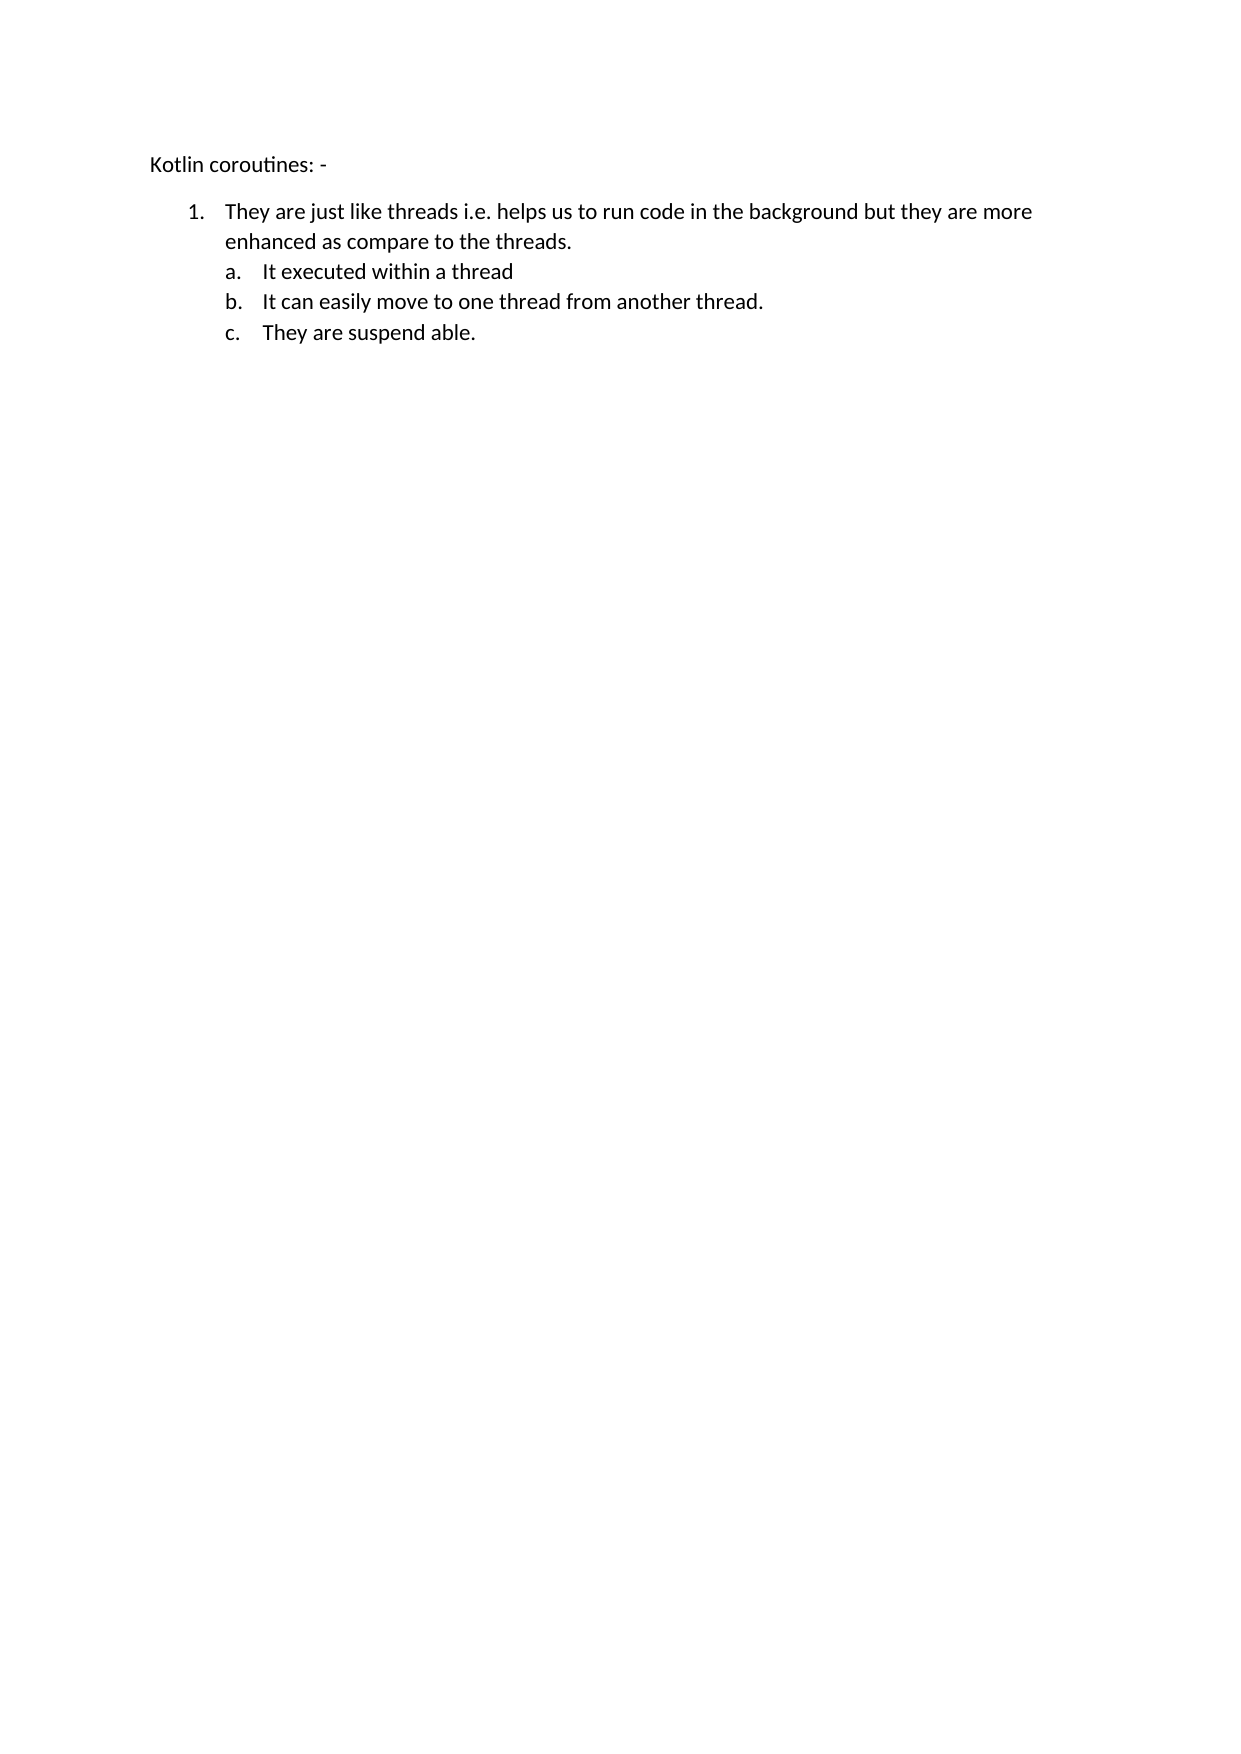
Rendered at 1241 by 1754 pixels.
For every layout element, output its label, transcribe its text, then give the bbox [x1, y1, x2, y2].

list They are suspend able. [225, 318, 1090, 346]
list It can easily move to one thread from another thread. [225, 287, 1090, 316]
list It executed within a thread [225, 257, 1090, 285]
list They are just like threads i.e. helps us to run code in the background but they are more enhanced as compare to the threads. [187, 197, 1090, 255]
text Kotlin coroutines: - [150, 150, 1090, 178]
